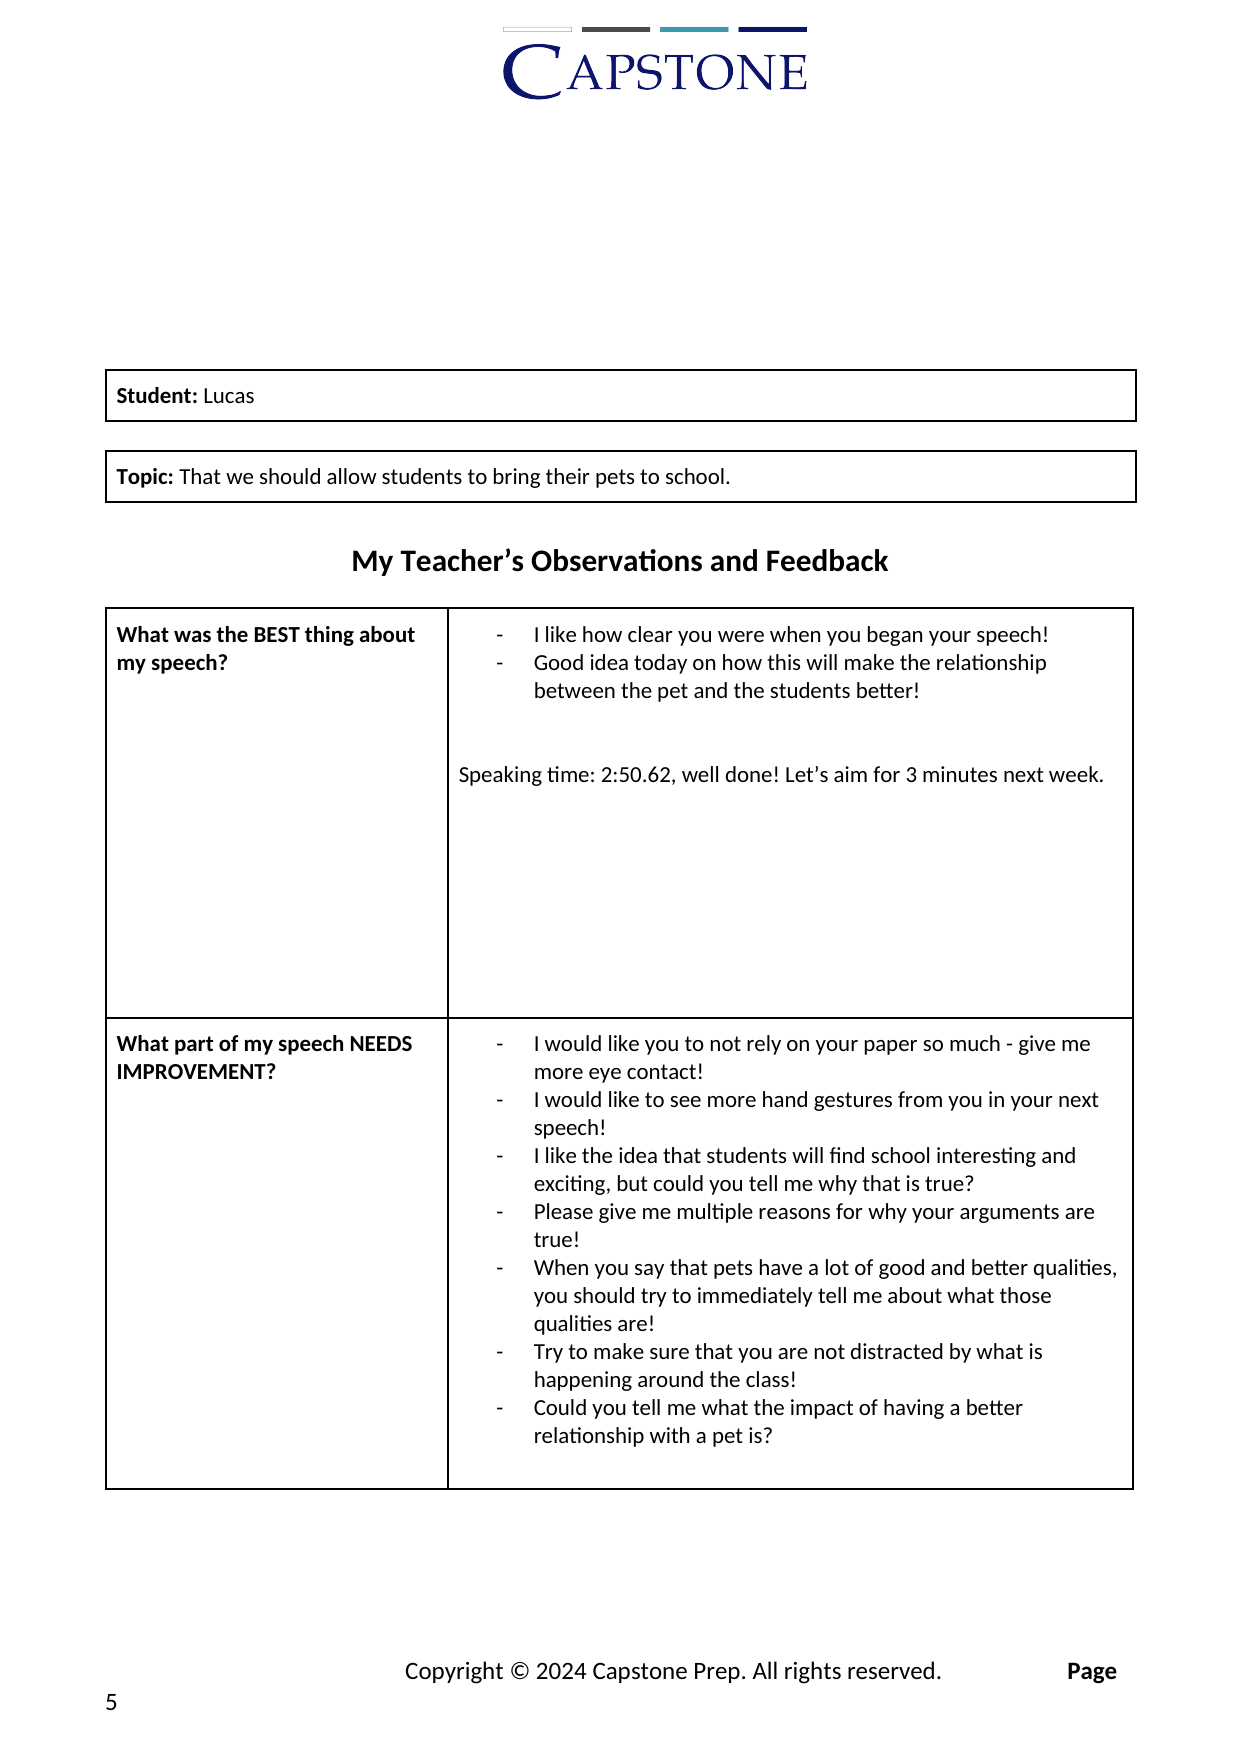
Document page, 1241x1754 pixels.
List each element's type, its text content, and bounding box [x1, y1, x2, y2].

text My Teacher’s Observations and Feedback [105, 541, 1135, 579]
table_cell I would like you to not rely on your paper so much - give me more eye contact! I would like to see more hand gestures from you in your next speech! I like the idea that students will find school interesting and exciting, but could you tell me why that is true? Please give me multiple reasons for why your arguments are true! When you say that pets have a lot of good and better qualities, you should try to immediately tell me about what those qualities are! Try to make sure that you are not distracted by what is happening around the class! Could you tell me what the impact of having a better relationship with a pet is? [449, 1019, 1132, 1488]
table_header I like how clear you were when you began your speech! Good idea today on how this will make the relationship between the pet and the students better! Speaking time: 2:50.62, well done! Let’s aim for 3 minutes next week. [449, 609, 1132, 1017]
table_header Topic: That we should allow students to bring their pets to school. [107, 452, 1135, 501]
table_header Student: Lucas [107, 371, 1135, 420]
picture [495, 18, 816, 106]
table_cell What part of my speech NEEDS IMPROVEMENT? [107, 1019, 447, 1488]
table_header What was the BEST thing about my speech? [107, 609, 447, 1017]
